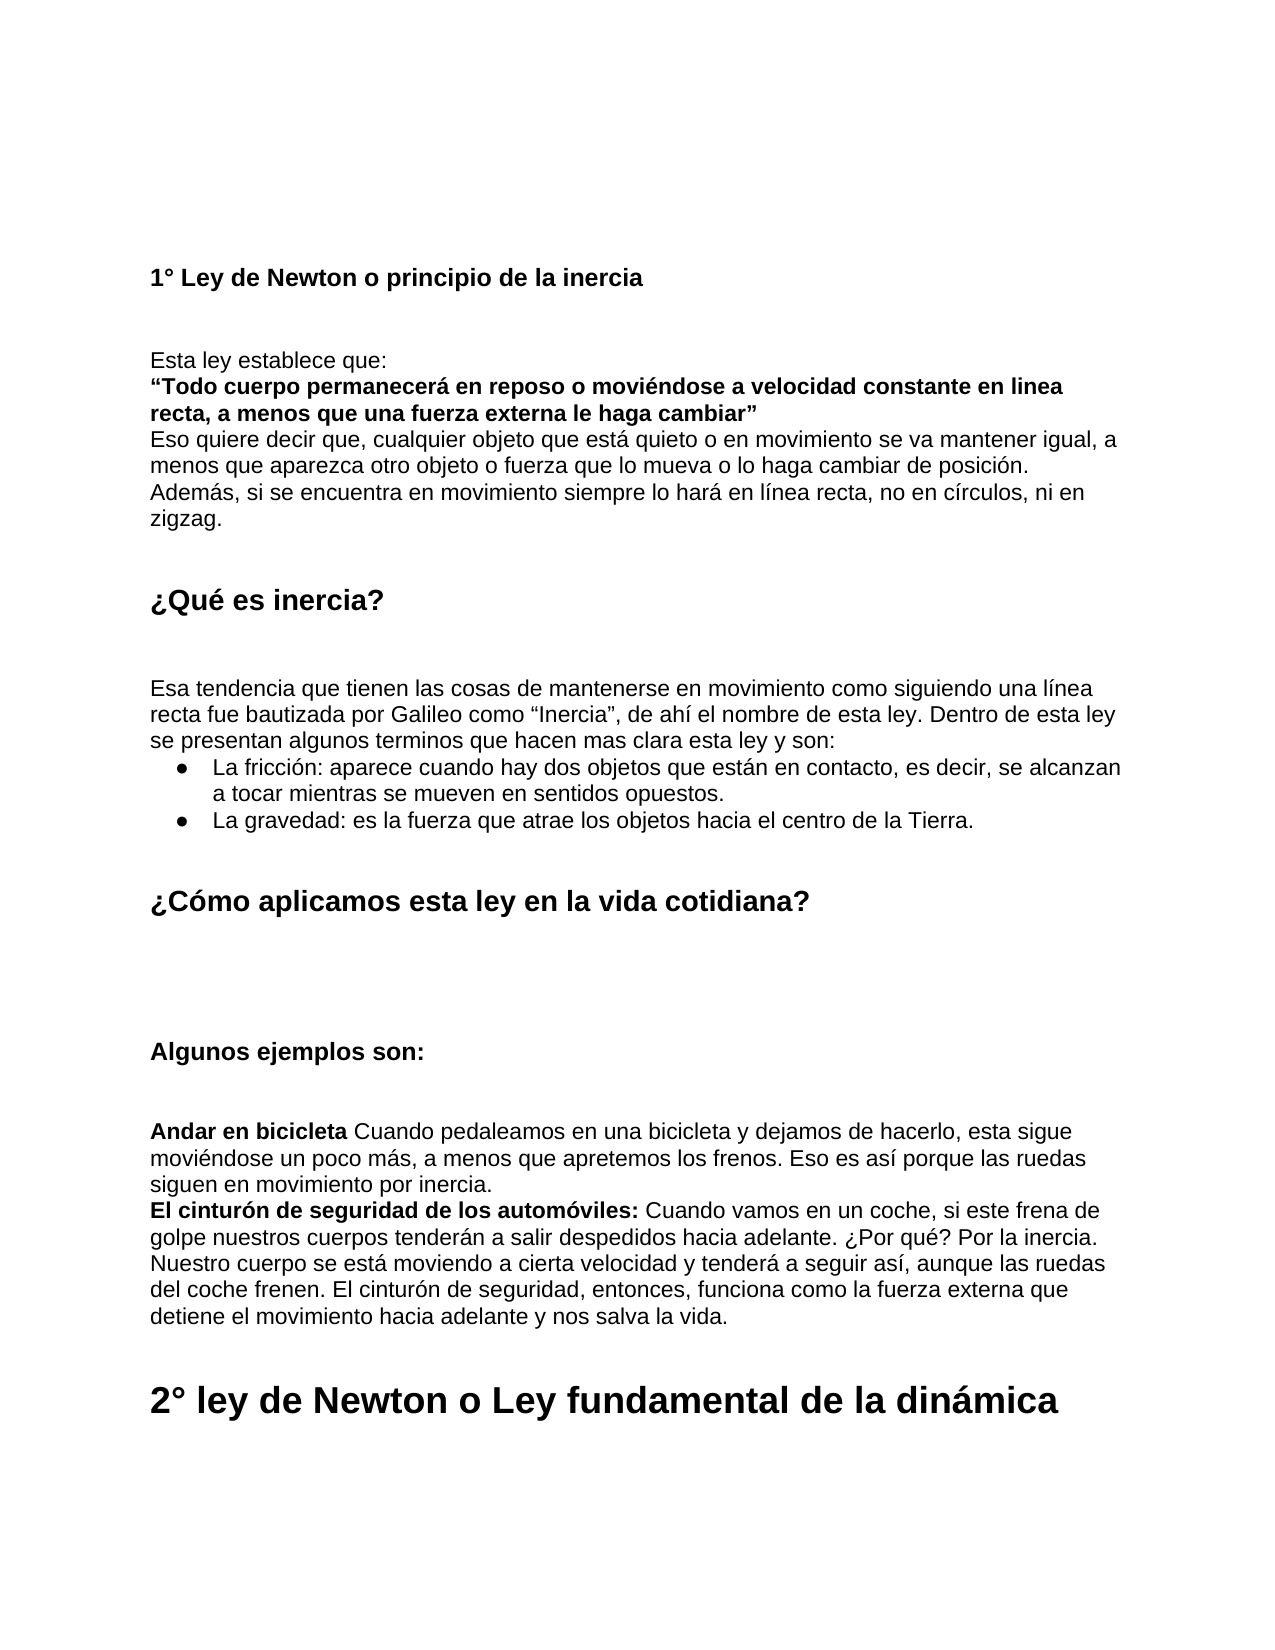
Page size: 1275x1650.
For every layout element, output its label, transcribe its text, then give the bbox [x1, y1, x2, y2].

subtitle ¿Qué es inercia? [150, 583, 1125, 616]
subtitle 1° Ley de Newton o principio de la inercia [150, 263, 1125, 292]
text Esta ley establece que: [150, 347, 1125, 373]
list La fricción: aparece cuando hay dos objetos que están en contacto, es decir, se alcanzan a tocar mientras se mueven en sentidos opuestos. [175, 754, 1125, 807]
text El cinturón de seguridad de los automóviles: Cuando vamos en un coche, si este frena de golpe nuestros cuerpos tenderán a salir despedidos hacia adelante. ¿Por qué? Por la inercia. Nuestro cuerpo se está moviendo a cierta velocidad y tenderá a seguir así, aunque las ruedas del coche frenen. El cinturón de seguridad, entonces, funciona como la fuerza externa que detiene el movimiento hacia adelante y nos salva la vida. [150, 1197, 1125, 1329]
subtitle Algunos ejemplos son: [150, 1036, 1125, 1065]
text Esa tendencia que tienen las cosas de mantenerse en movimiento como siguiendo una línea recta fue bautizada por Galileo como “Inercia”, de ahí el nombre de esta ley. Dentro de esta ley se presentan algunos terminos que hacen mas clara esta ley y son: [150, 675, 1125, 754]
text “Todo cuerpo permanecerá en reposo o moviéndose a velocidad constante en linea recta, a menos que una fuerza externa le haga cambiar” [150, 373, 1125, 426]
text Eso quiere decir que, cualquier objeto que está quieto o en movimiento se va mantener igual, a menos que aparezca otro objeto o fuerza que lo mueva o lo haga cambiar de posición. Además, si se encuentra en movimiento siempre lo hará en línea recta, no en círculos, ni en zigzag. [150, 426, 1125, 531]
subtitle 2° ley de Newton o Ley fundamental de la dinámica [150, 1379, 1125, 1422]
subtitle ¿Cómo aplicamos esta ley en la vida cotidiana? [150, 884, 1125, 918]
list La gravedad: es la fuerza que atrae los objetos hacia el centro de la Tierra. [175, 807, 1125, 833]
text Andar en bicicleta Cuando pedaleamos en una bicicleta y dejamos de hacerlo, esta sigue moviéndose un poco más, a menos que apretemos los frenos. Eso es así porque las ruedas siguen en movimiento por inercia. [150, 1118, 1125, 1197]
